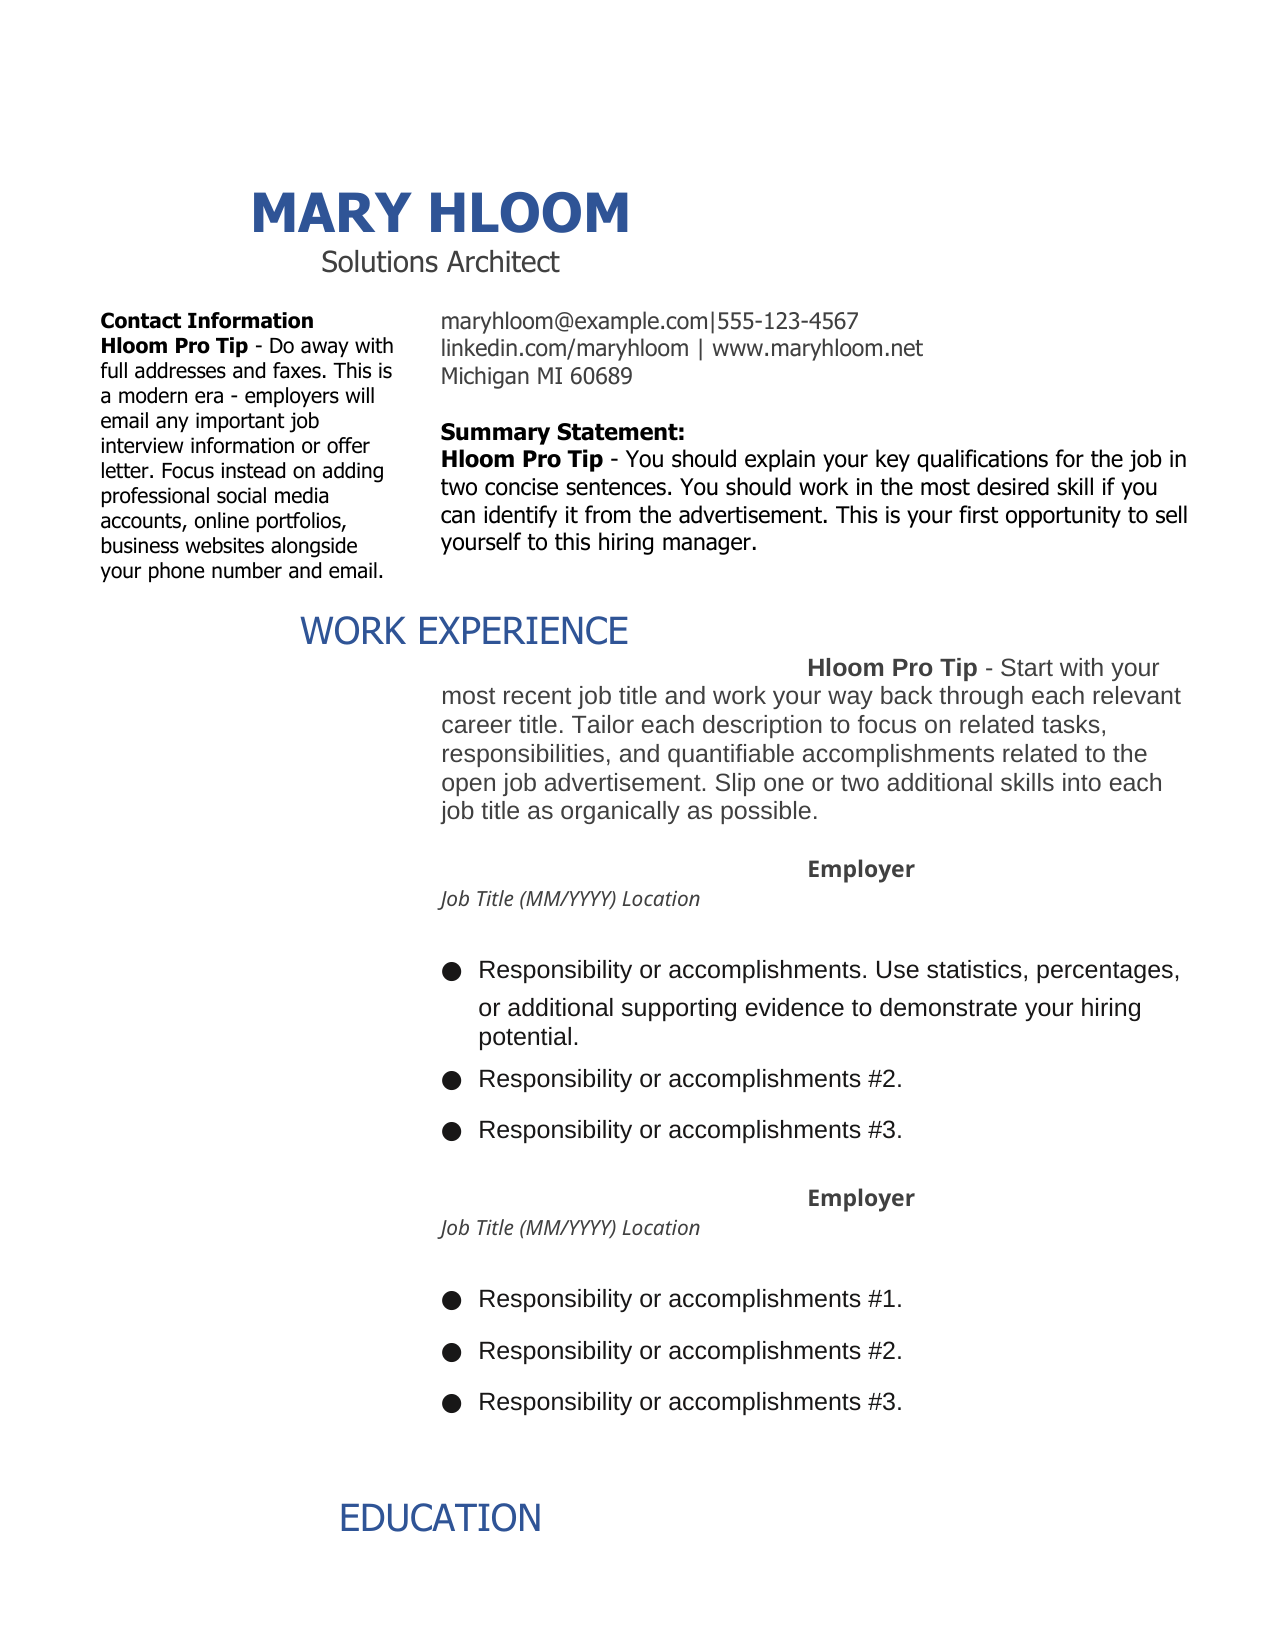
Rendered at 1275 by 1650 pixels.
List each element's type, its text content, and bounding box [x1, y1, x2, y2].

list Responsibility or accomplishments #3. [441, 1102, 1200, 1153]
subtitle EDUCATION [75, 1494, 1200, 1539]
subtitle Employer [441, 853, 1200, 884]
text Hloom Pro Tip - You should explain your key qualifications for the job in two concise sentences. You should work in the most desired skill if you can identify it from the advertisement. This is your first opportunity to sell yourself to this hiring manager. [441, 445, 1200, 556]
text linkedin.com/maryhloom | www.maryhloom.net [441, 334, 1200, 362]
subtitle Job Title (MM/YYYY) Location [441, 884, 1200, 912]
list Responsibility or accomplishments #2. [441, 1322, 1200, 1373]
list Responsibility or accomplishments. Use statistics, percentages, or additional supporting evidence to demonstrate your hiring potential. [441, 942, 1200, 1050]
text Michigan MI 60689 [441, 362, 1200, 389]
text Summary Statement: [441, 417, 1200, 445]
subtitle Job Title (MM/YYYY) Location [441, 1213, 1200, 1242]
text Solutions Architect [75, 243, 1200, 278]
subtitle WORK EXPERIENCE [300, 562, 1200, 652]
text MARY HLOOM [75, 112, 1200, 243]
list Responsibility or accomplishments #3. [441, 1373, 1200, 1424]
list Responsibility or accomplishments #2. [441, 1050, 1200, 1102]
subtitle Employer [441, 1182, 1200, 1213]
list Responsibility or accomplishments #1. [441, 1271, 1200, 1322]
text maryhloom@example.com|555-123-4567 [441, 306, 1200, 334]
subtitle Hloom Pro Tip - Start with your most recent job title and work your way back through each relevant career title. Tailor each description to focus on related tasks, responsibilities, and quantifiable accomplishments related to the open job advertisement. Slip one or two additional skills into each job title as organically as possible. [441, 652, 1200, 825]
